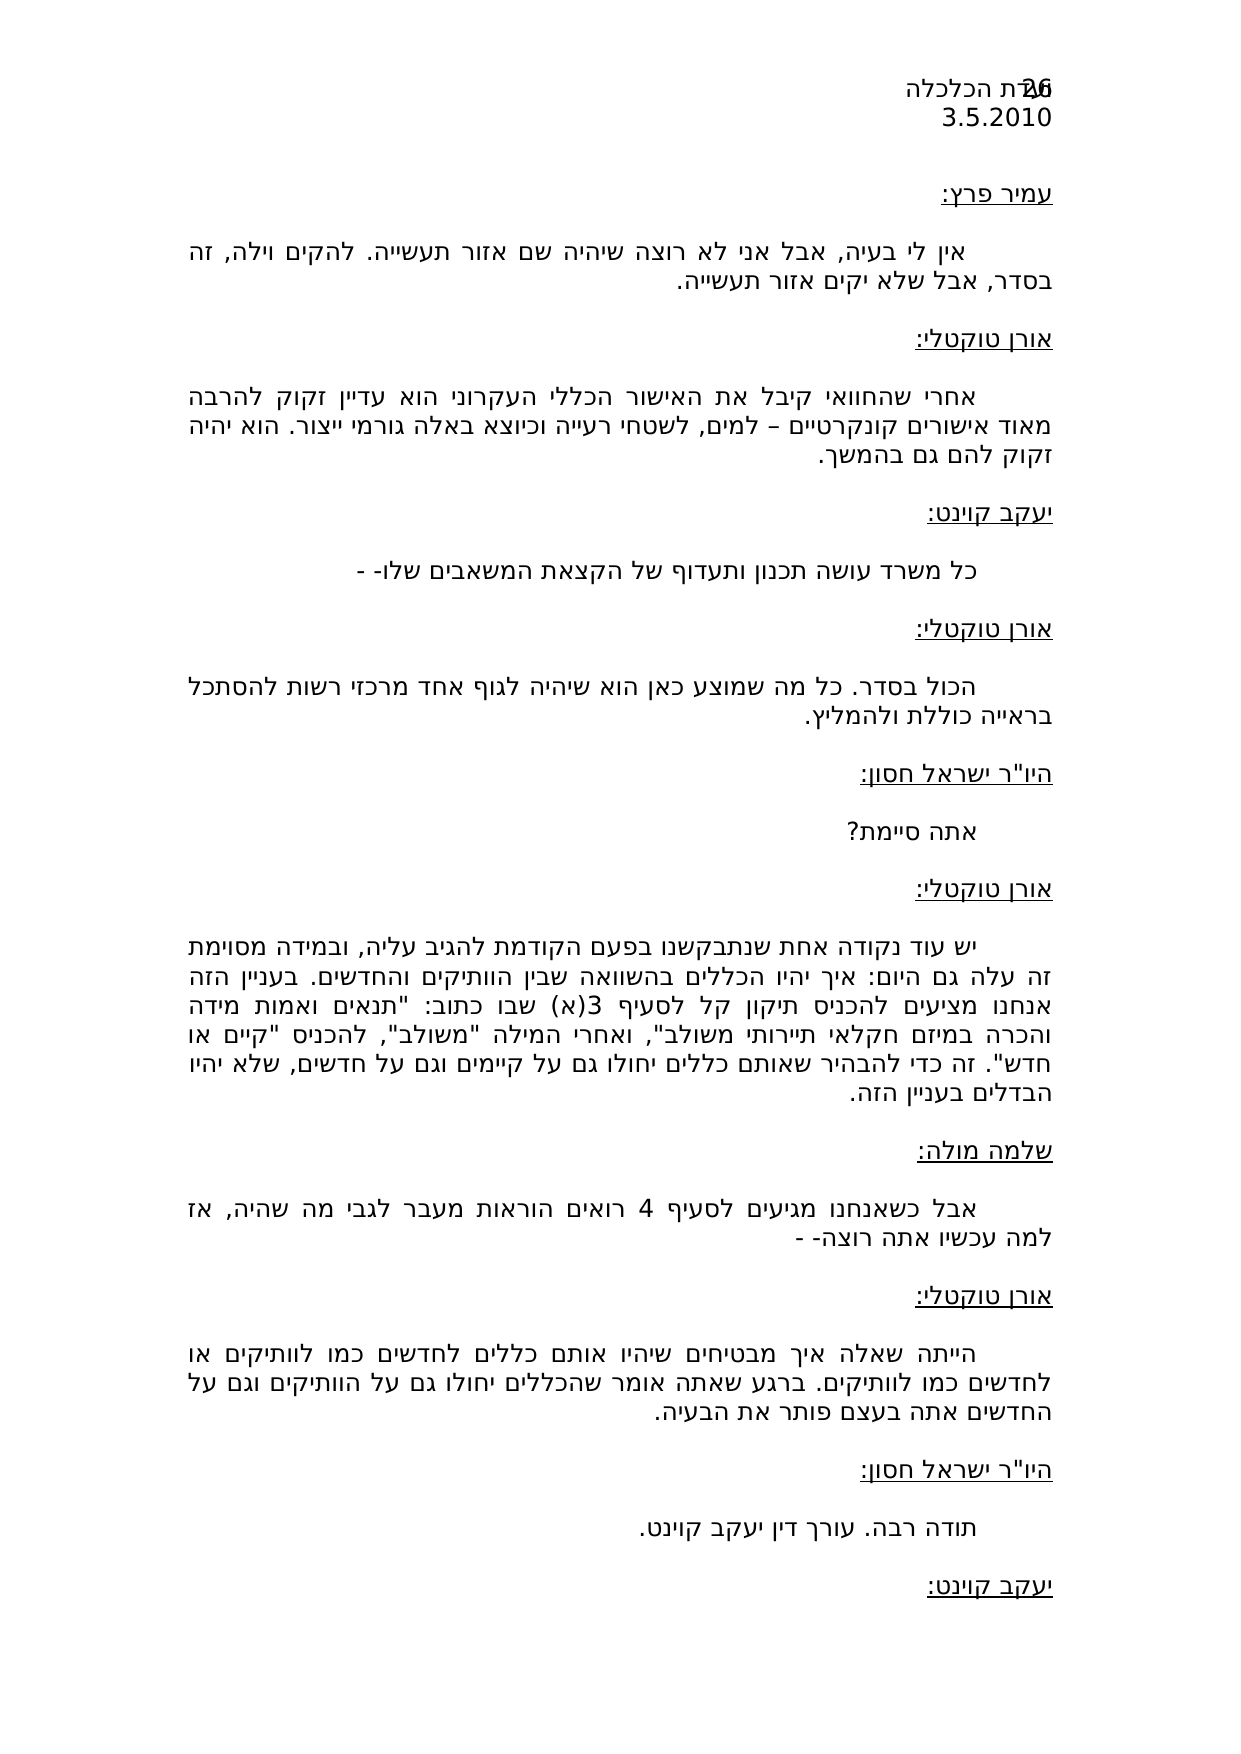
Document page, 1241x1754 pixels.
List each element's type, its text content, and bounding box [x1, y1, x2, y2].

text אין לי בעיה, אבל אני לא רוצה שיהיה שם אזור תעשייה. להקים וילה, זה בסדר, אבל שלא יקים אזור תעשייה. [187, 237, 1053, 295]
text הכול בסדר. כל מה שמוצע כאן הוא שיהיה לגוף אחד מרכזי רשות להסתכל בראייה כוללת ולהמליץ. [187, 672, 1053, 730]
text אחרי שהחוואי קיבל את האישור הכללי העקרוני הוא עדיין זקוק להרבה מאוד אישורים קונקרטיים – למים, לשטחי רעייה וכיוצא באלה גורמי ייצור. הוא יהיה זקוק להם גם בהמשך. [187, 382, 1053, 469]
text אורן טוקטלי: [187, 1281, 1053, 1310]
subtitle היו"ר ישראל חסון: [187, 1455, 1053, 1484]
text אבל כשאנחנו מגיעים לסעיף 4 רואים הוראות מעבר לגבי מה שהיה, אז למה עכשיו אתה רוצה- - [187, 1194, 1053, 1252]
text אורן טוקטלי: [187, 324, 1053, 353]
text עמיר פרץ: [187, 179, 1053, 208]
text שלמה מולה: [187, 1136, 1053, 1165]
text יעקב קוינט: [187, 498, 1053, 527]
text הייתה שאלה איך מבטיחים שיהיו אותם כללים לחדשים כמו לוותיקים או לחדשים כמו לוותיקים. ברגע שאתה אומר שהכללים יחולו גם על הוותיקים וגם על החדשים אתה בעצם פותר את הבעיה. [187, 1339, 1053, 1427]
text יעקב קוינט: [187, 1571, 1053, 1600]
text אורן טוקטלי: [187, 614, 1053, 643]
subtitle היו"ר ישראל חסון: [187, 759, 1053, 788]
text אורן טוקטלי: [187, 874, 1053, 904]
text כל משרד עושה תכנון ותעדוף של הקצאת המשאבים שלו- - [187, 556, 1053, 585]
text תודה רבה. עורך דין יעקב קוינט. [187, 1513, 1053, 1542]
text יש עוד נקודה אחת שנתבקשנו בפעם הקודמת להגיב עליה, ובמידה מסוימת זה עלה גם היום: איך יהיו הכללים בהשוואה שבין הוותיקים והחדשים. בעניין הזה אנחנו מציעים להכניס תיקון קל לסעיף 3(א) שבו כתוב: "תנאים ואמות מידה והכרה במיזם חקלאי תיירותי משולב", ואחרי המילה "משולב", להכניס "קיים או חדש". זה כדי להבהיר שאותם כללים יחולו גם על קיימים וגם על חדשים, שלא יהיו הבדלים בעניין הזה. [187, 932, 1053, 1107]
text אתה סיימת? [187, 817, 1053, 846]
